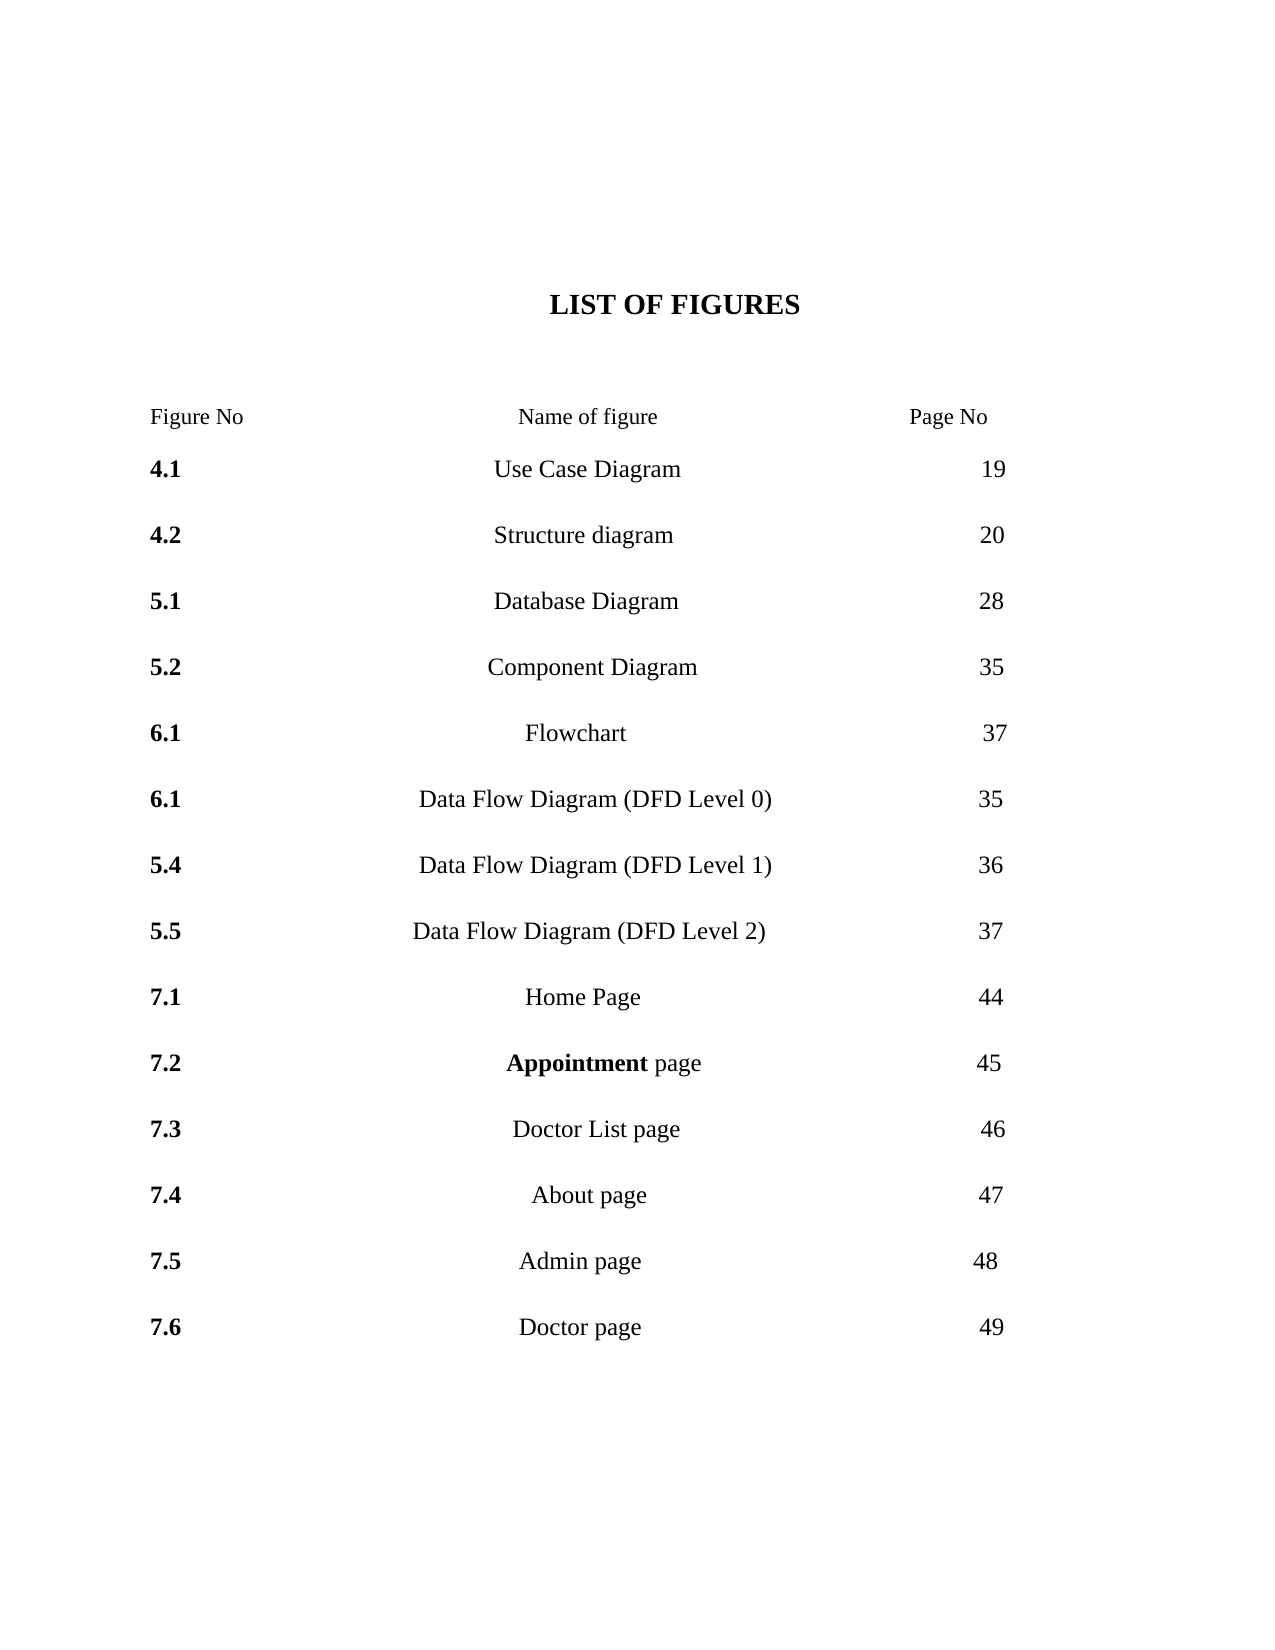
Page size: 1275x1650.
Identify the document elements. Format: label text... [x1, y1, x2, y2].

subtitle LIST OF FIGURES [150, 287, 1125, 321]
text 5.1 Database Diagram 28 [150, 586, 1125, 615]
text 7.1 Home Page 44 [150, 982, 1125, 1011]
text 7.2 Appointment page 45 [150, 1048, 1125, 1077]
text 4.1 Use Case Diagram 19 [150, 454, 1125, 483]
text 6.1 Data Flow Diagram (DFD Level 0) 35 [150, 784, 1125, 813]
text Figure No Name of figure Page No [150, 403, 1125, 429]
text 5.5 Data Flow Diagram (DFD Level 2) 37 [150, 916, 1125, 945]
text 6.1 Flowchart 37 [150, 718, 1125, 747]
text 7.3 Doctor List page 46 [150, 1114, 1125, 1143]
text 7.6 Doctor page 49 [150, 1312, 1125, 1341]
text 4.2 Structure diagram 20 [150, 520, 1125, 549]
text 7.4 About page 47 [150, 1180, 1125, 1208]
text 5.4 Data Flow Diagram (DFD Level 1) 36 [150, 850, 1125, 879]
text 7.5 Admin page 48 [150, 1246, 1125, 1274]
text 5.2 Component Diagram 35 [150, 652, 1125, 681]
